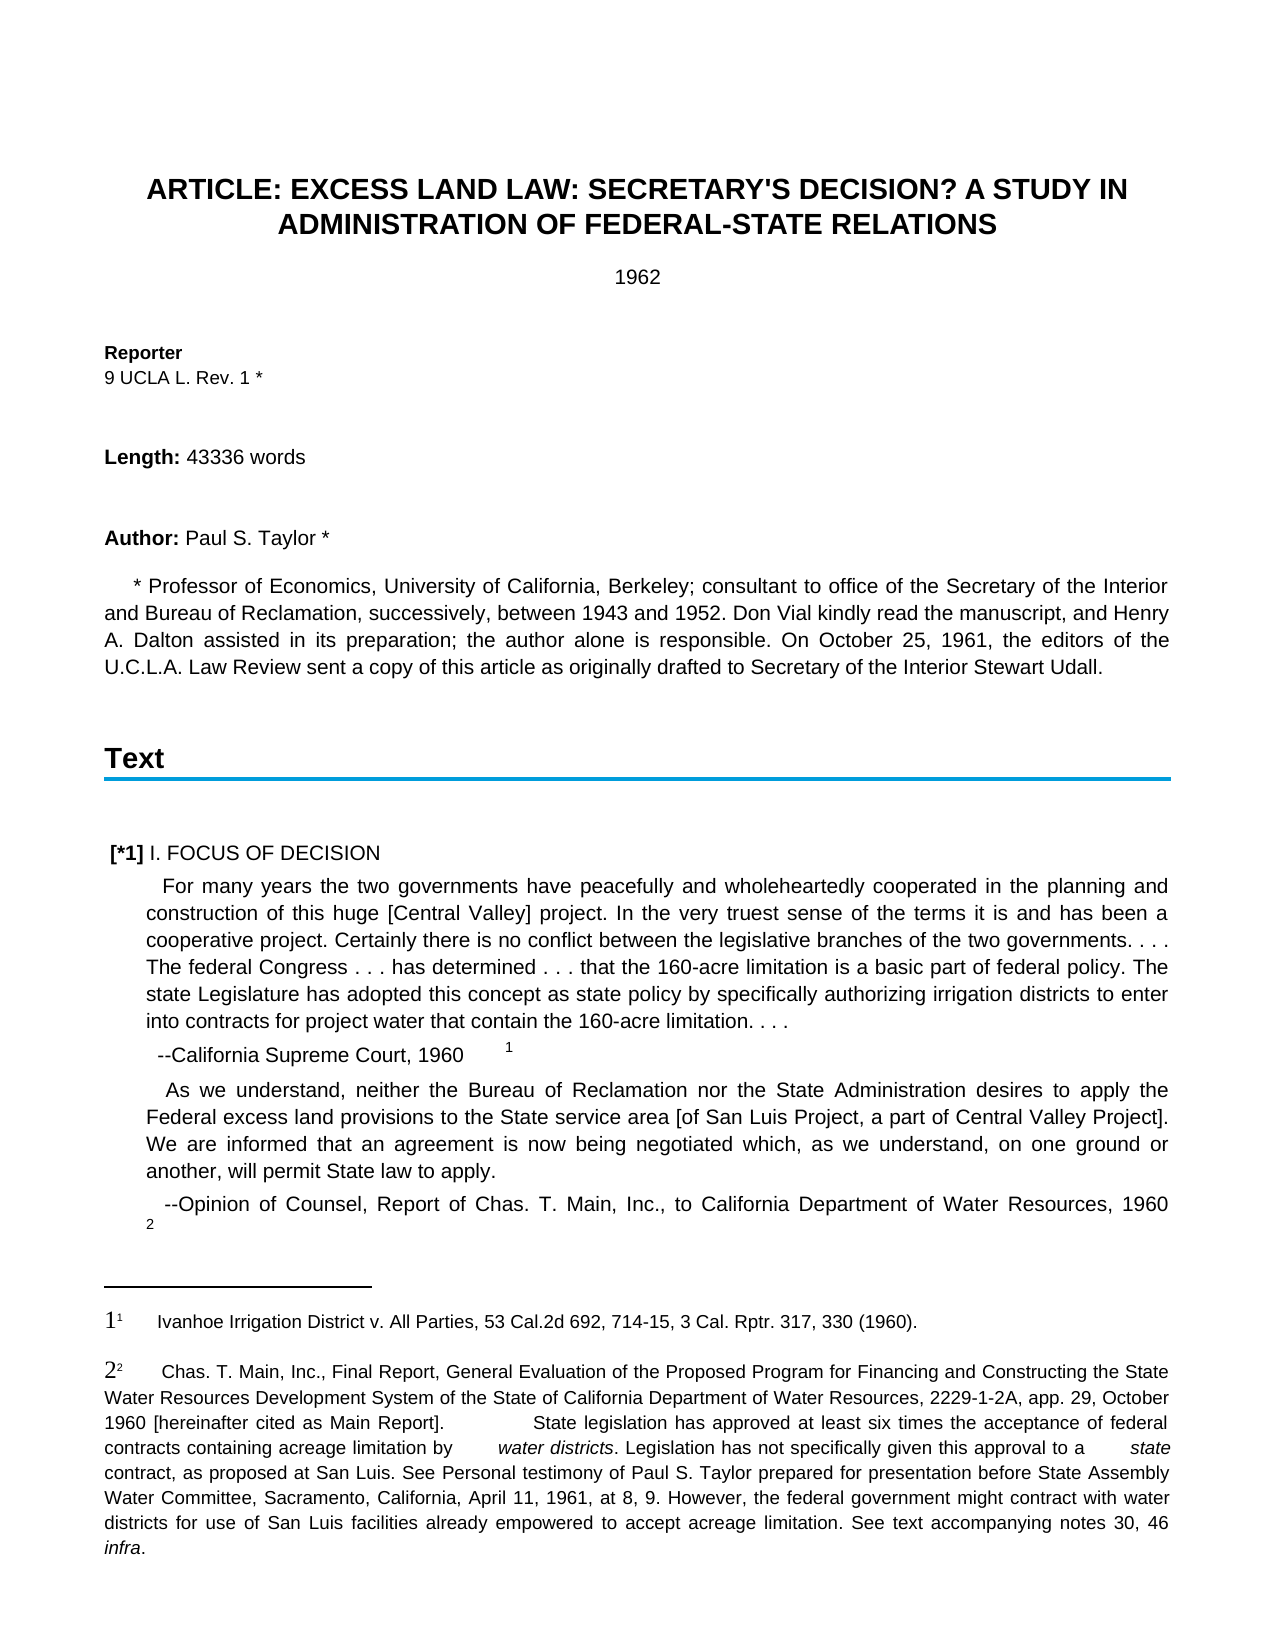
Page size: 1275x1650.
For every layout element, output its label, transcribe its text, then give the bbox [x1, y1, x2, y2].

text 9 UCLA L. Rev. 1 * [104, 363, 1171, 388]
text [*1] I. FOCUS OF DECISION [104, 837, 1171, 864]
text * Professor of Economics, University of California, Berkeley; consultant to office of the Secretary of the Interior and Bureau of Reclamation, successively, between 1943 and 1952. Don Vial kindly read the manuscript, and Henry A. Dalton assisted in its preparation; the author alone is responsible. On October 25, 1961, the editors of the U.C.L.A. Law Review sent a copy of this article as originally drafted to Secretary of the Interior Stewart Udall. [104, 571, 1171, 679]
text 1962 [104, 262, 1171, 289]
text As we understand, neither the Bureau of Reclamation nor the State Administration desires to apply the Federal excess land provisions to the State service area [of San Luis Project, a part of Central Valley Project]. We are informed that an agreement is now being negotiated which, as we understand, on one ground or another, will permit State law to apply. [146, 1074, 1171, 1183]
text --California Supreme Court, 1960 1 [146, 1039, 1171, 1068]
text Reporter [104, 338, 1171, 363]
text Author: Paul S. Taylor * [104, 494, 1171, 550]
text For many years the two governments have peacefully and wholeheartedly cooperated in the planning and construction of this huge [Central Valley] project. In the very truest sense of the terms it is and has been a cooperative project. Certainly there is no conflict between the legislative branches of the two governments. . . . The federal Congress . . . has determined . . . that the 160-acre limitation is a basic part of federal policy. The state Legislature has adopted this concept as state policy by specifically authorizing irrigation districts to enter into contracts for project water that contain the 160-acre limitation. . . . [146, 871, 1171, 1033]
text Text [104, 704, 1171, 775]
subtitle ARTICLE: EXCESS LAND LAW: SECRETARY'S DECISION? A STUDY IN ADMINISTRATION OF FEDERAL-STATE RELATIONS [104, 170, 1171, 241]
text --Opinion of Counsel, Report of Chas. T. Main, Inc., to California Department of Water Resources, 1960 2 [146, 1189, 1171, 1245]
text Length: 43336 words [104, 413, 1171, 469]
